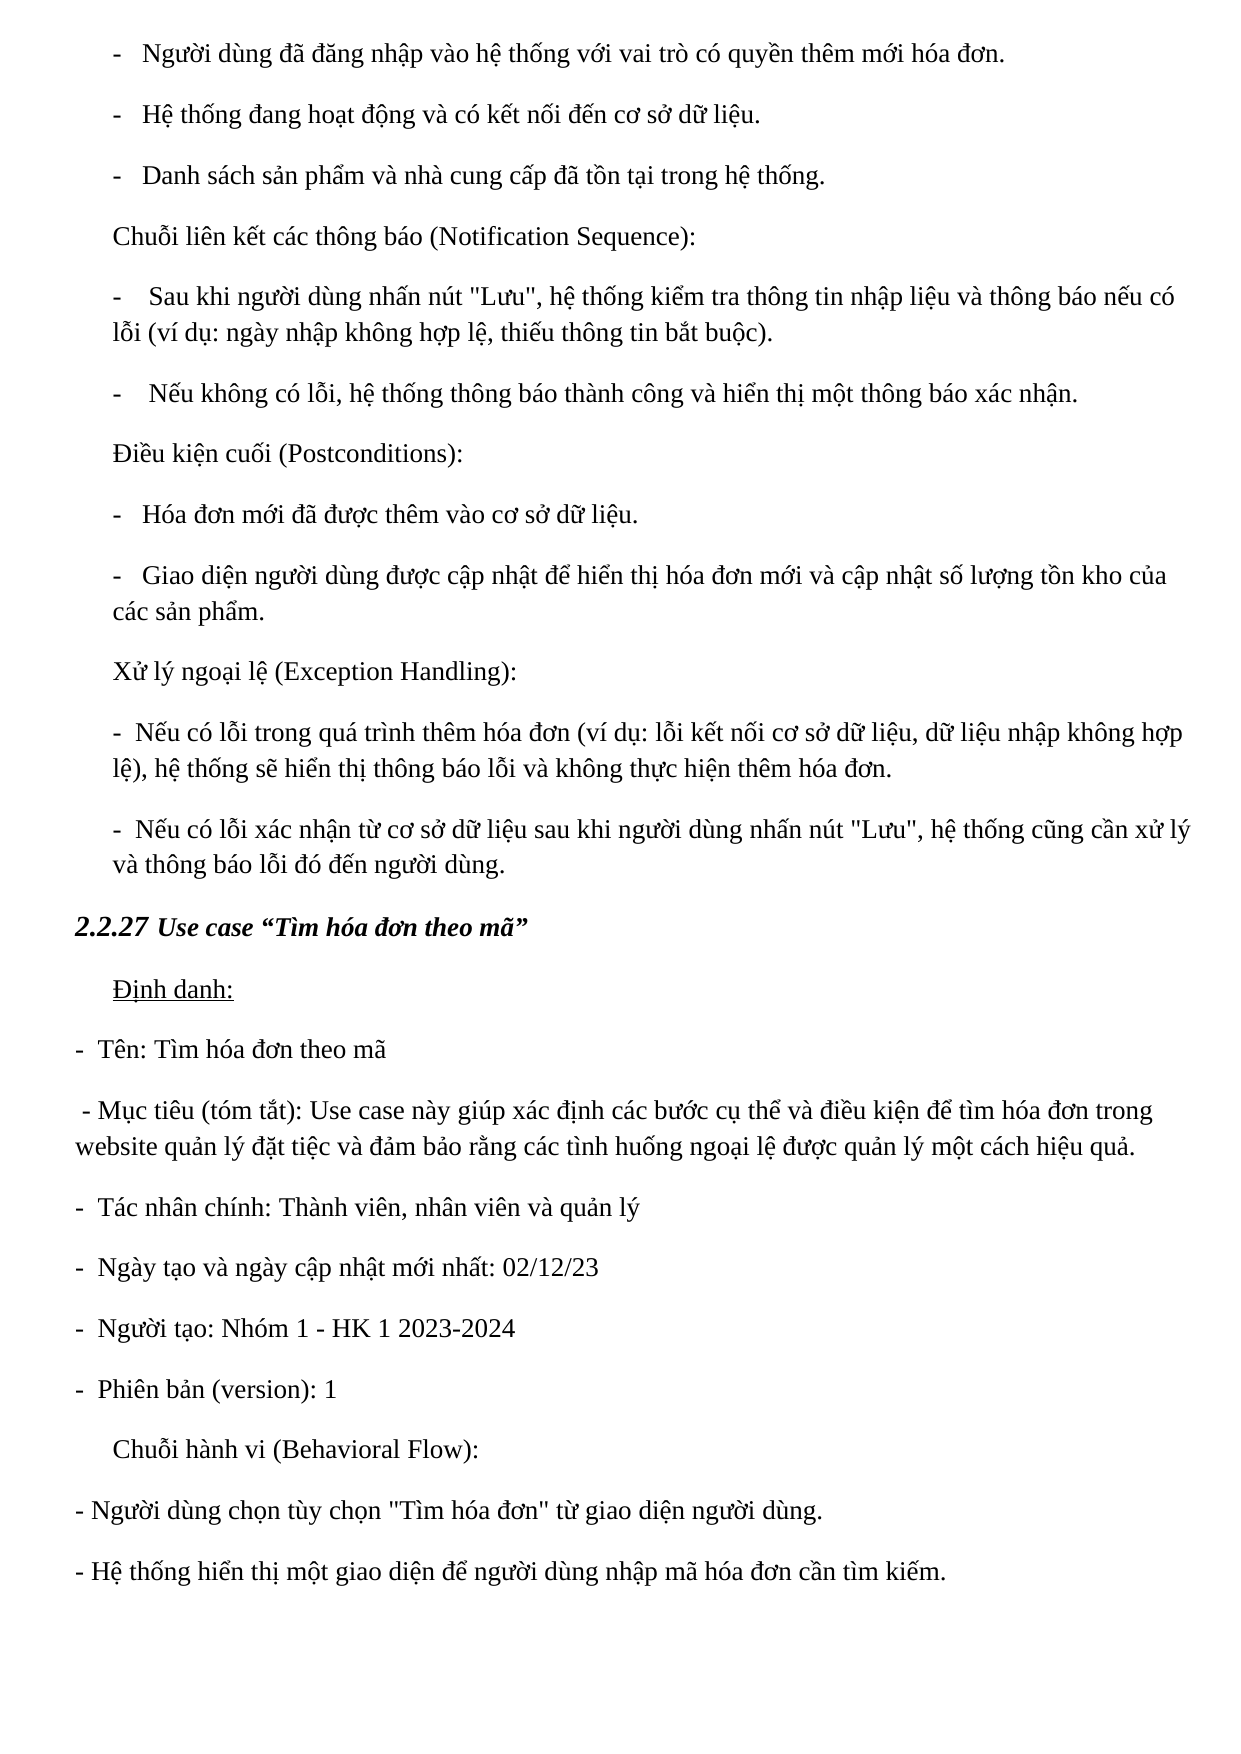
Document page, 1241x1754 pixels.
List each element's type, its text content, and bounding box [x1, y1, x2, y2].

text Xử lý ngoại lệ (Exception Handling): [75, 656, 1200, 687]
text Chuỗi liên kết các thông báo (Notification Sequence): [75, 220, 1200, 251]
text Chuỗi hành vi (Behavioral Flow): [112, 1433, 1200, 1465]
text - Tên: Tìm hóa đơn theo mã [75, 1033, 1200, 1064]
text - Mục tiêu (tóm tắt): Use case này giúp xác định các bước cụ thể và điều kiện để tìm hóa đơn trong website quản lý đặt tiệc và đảm bảo rằng các tình huống ngoại lệ được quản lý một cách hiệu quả. [75, 1094, 1200, 1161]
text - Người dùng đã đăng nhập vào hệ thống với vai trò có quyền thêm mới hóa đơn. [112, 37, 1200, 69]
text - Hóa đơn mới đã được thêm vào cơ sở dữ liệu. [112, 498, 1200, 529]
text - Nếu có lỗi xác nhận từ cơ sở dữ liệu sau khi người dùng nhấn nút "Lưu", hệ thống cũng cần xử lý và thông báo lỗi đó đến người dùng. [112, 813, 1200, 879]
text - Danh sách sản phẩm và nhà cung cấp đã tồn tại trong hệ thống. [112, 159, 1200, 190]
subtitle Use case “Tìm hóa đơn theo mã” [75, 909, 1200, 943]
text - Nếu không có lỗi, hệ thống thông báo thành công và hiển thị một thông báo xác nhận. [112, 377, 1200, 408]
text - Người tạo: Nhóm 1 - HK 1 2023-2024 [75, 1312, 1200, 1343]
text - Sau khi người dùng nhấn nút "Lưu", hệ thống kiểm tra thông tin nhập liệu và thông báo nếu có lỗi (ví dụ: ngày nhập không hợp lệ, thiếu thông tin bắt buộc). [112, 280, 1200, 347]
text Định danh: [112, 973, 1200, 1004]
text - Giao diện người dùng được cập nhật để hiển thị hóa đơn mới và cập nhật số lượng tồn kho của các sản phẩm. [112, 559, 1200, 626]
text - Người dùng chọn tùy chọn "Tìm hóa đơn" từ giao diện người dùng. [75, 1494, 1200, 1525]
text - Hệ thống hiển thị một giao diện để người dùng nhập mã hóa đơn cần tìm kiếm. [75, 1555, 1200, 1586]
text - Nếu có lỗi trong quá trình thêm hóa đơn (ví dụ: lỗi kết nối cơ sở dữ liệu, dữ liệu nhập không hợp lệ), hệ thống sẽ hiển thị thông báo lỗi và không thực hiện thêm hóa đơn. [112, 716, 1200, 783]
text Điều kiện cuối (Postconditions): [75, 438, 1200, 469]
text - Phiên bản (version): 1 [75, 1373, 1200, 1404]
text - Ngày tạo và ngày cập nhật mới nhất: 02/12/23 [75, 1251, 1200, 1282]
text - Hệ thống đang hoạt động và có kết nối đến cơ sở dữ liệu. [112, 98, 1200, 129]
text - Tác nhân chính: Thành viên, nhân viên và quản lý [75, 1191, 1200, 1222]
